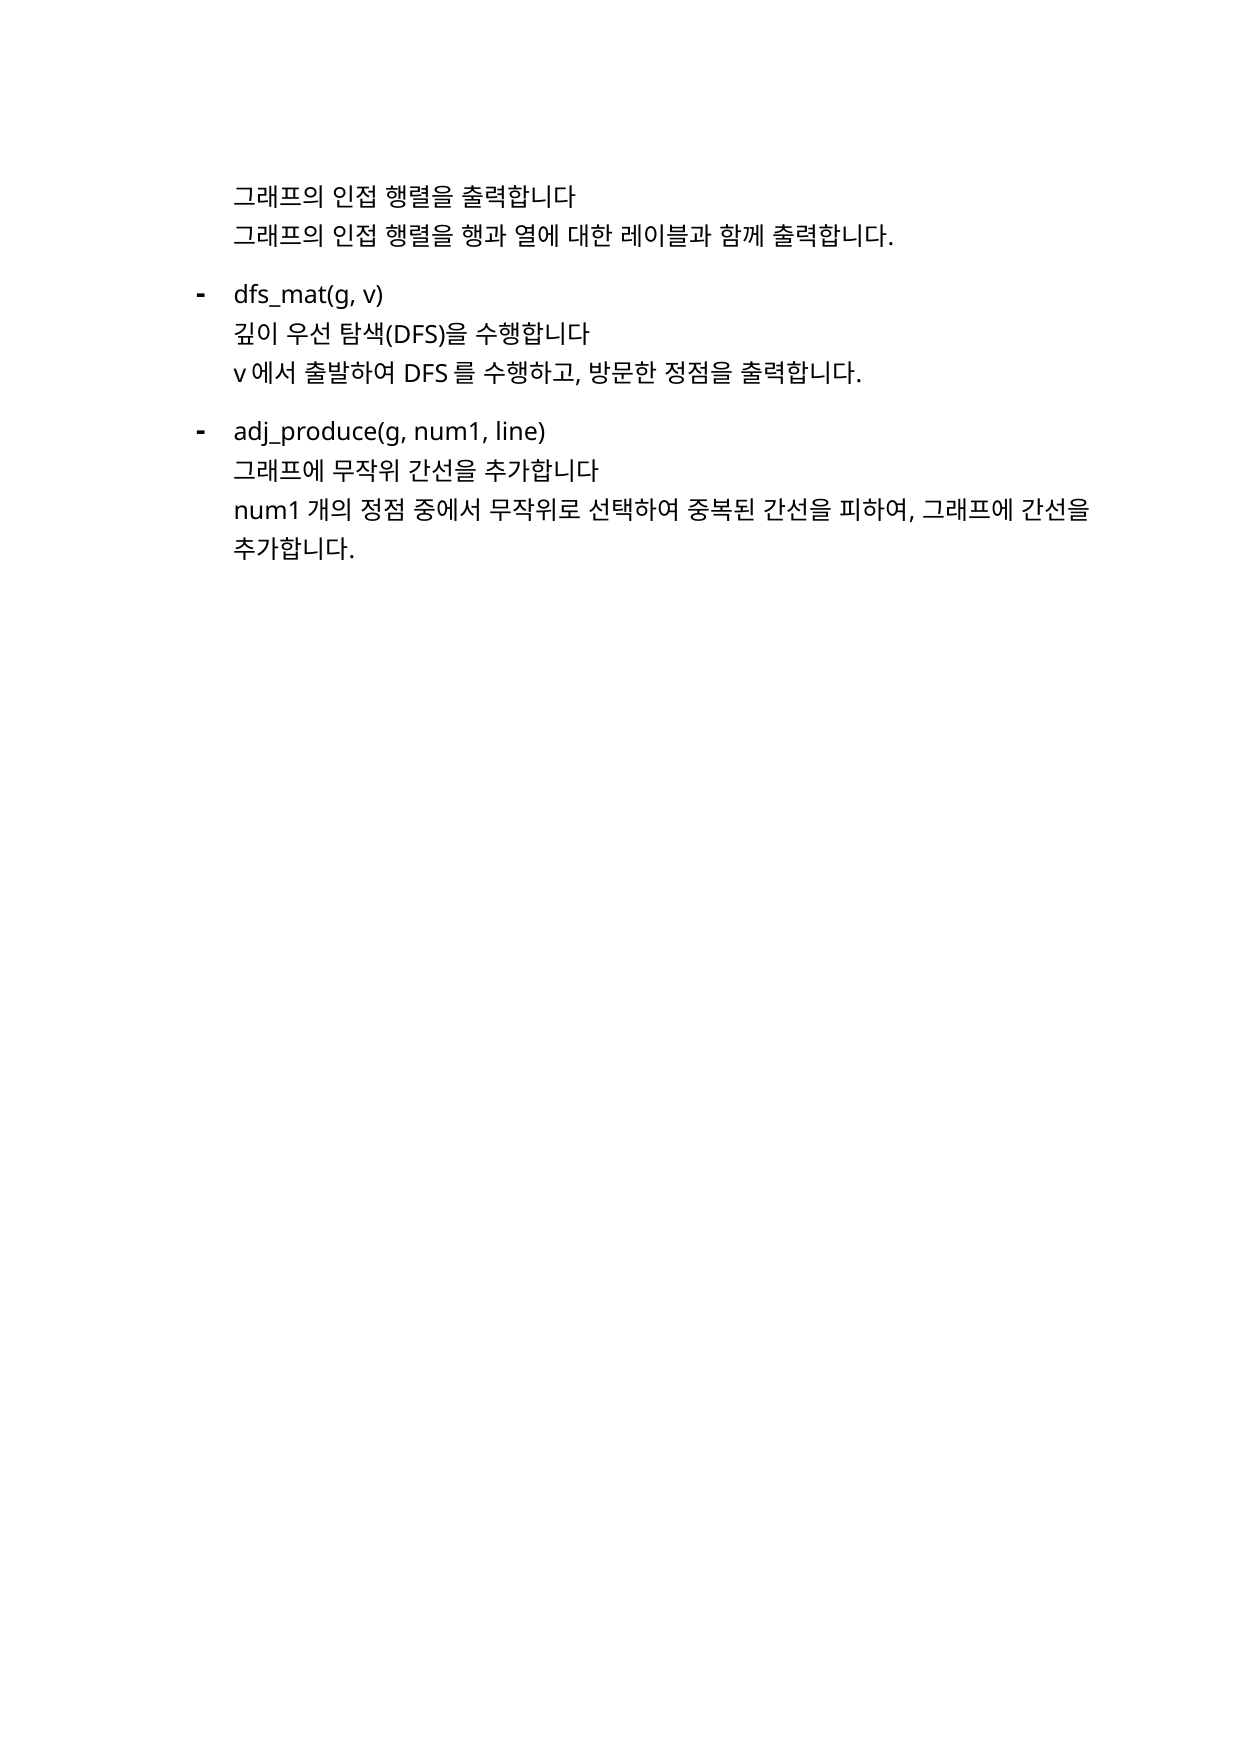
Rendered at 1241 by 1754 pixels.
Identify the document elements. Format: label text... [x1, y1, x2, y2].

list adj_produce(g, num1, line) 그래프에 무작위 간선을 추가합니다 num1개의 정점 중에서 무작위로 선택하여 중복된 간선을 피하여, 그래프에 간선을 추가합니다. [196, 409, 1090, 566]
list dfs_mat(g, v) 깊이 우선 탐색(DFS)을 수행합니다 v에서 출발하여 DFS를 수행하고, 방문한 정점을 출력합니다. [196, 272, 1090, 390]
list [196, 177, 1090, 252]
